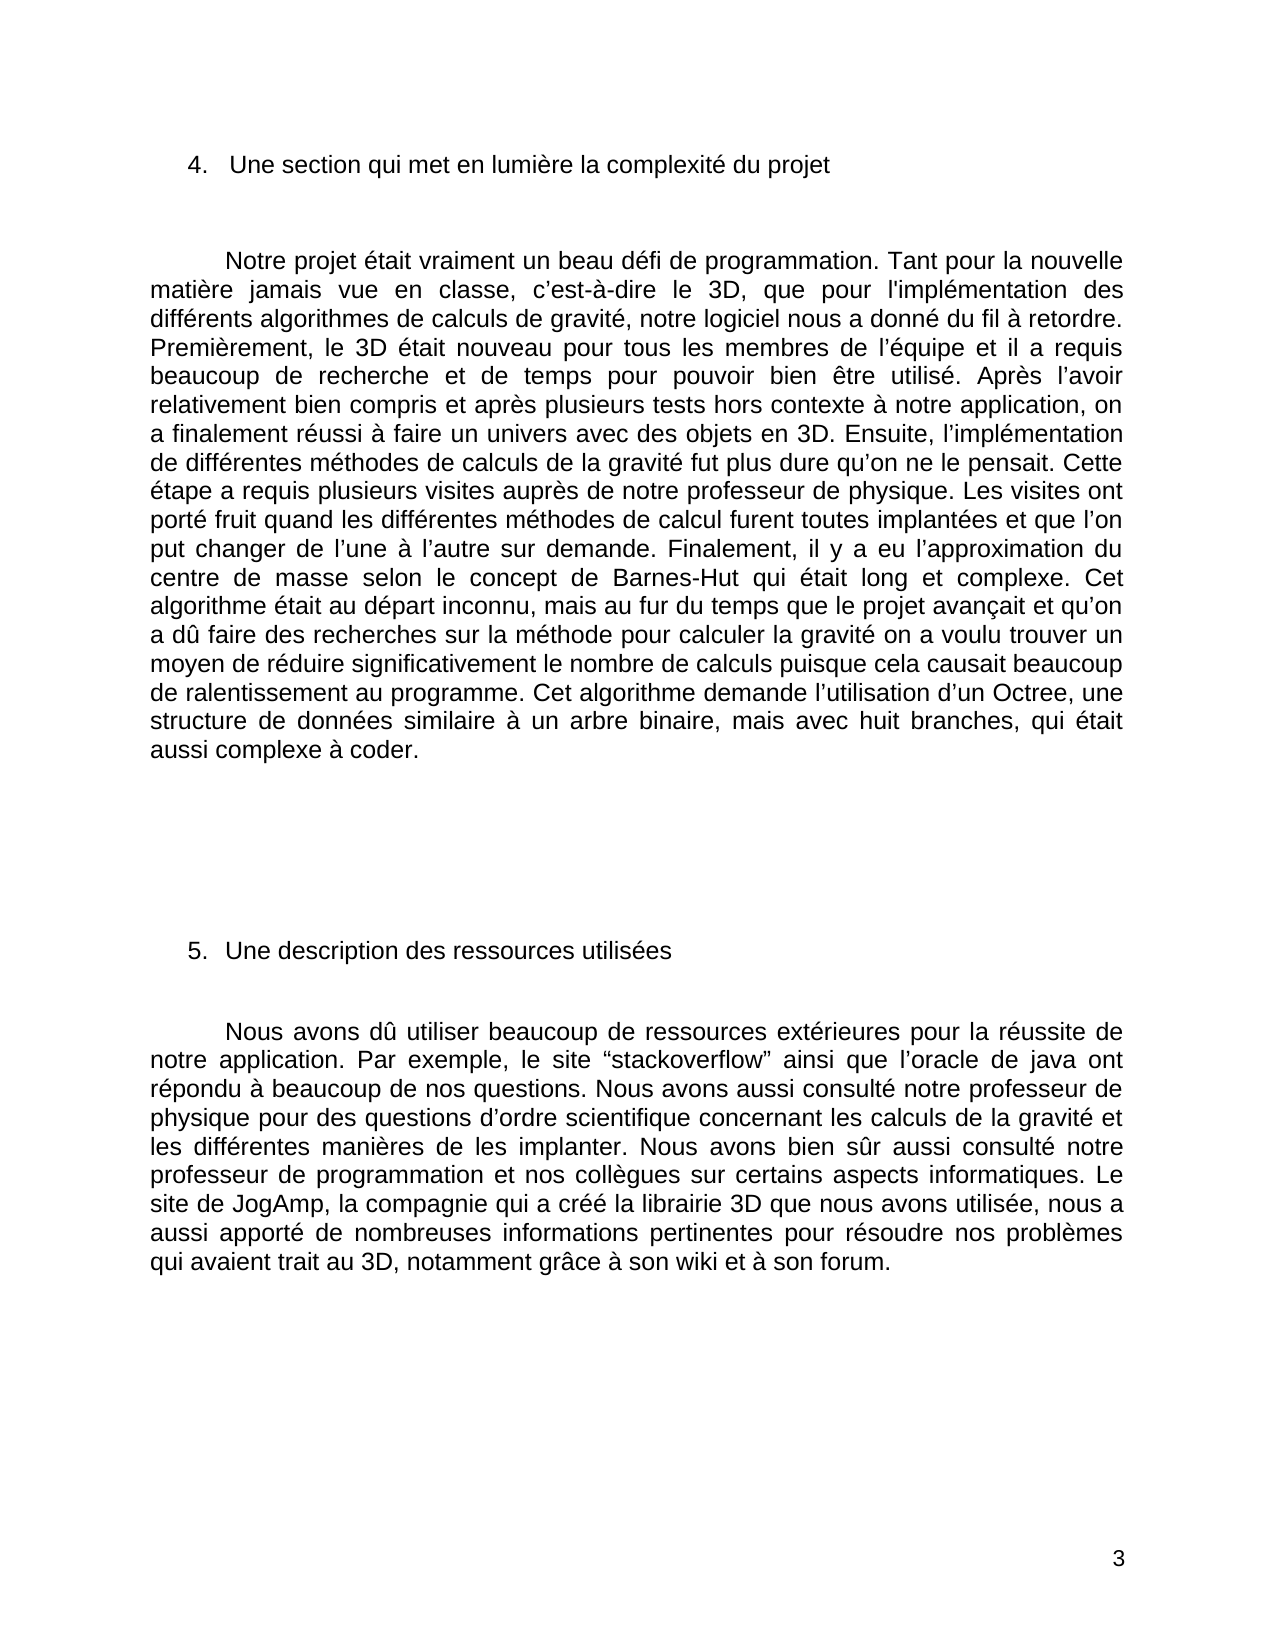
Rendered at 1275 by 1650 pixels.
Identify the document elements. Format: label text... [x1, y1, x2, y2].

text Notre projet était vraiment un beau défi de programmation. Tant pour la nouvelle matière jamais vue en classe, c’est-à-dire le 3D, que pour l'implémentation des différents algorithmes de calculs de gravité, notre logiciel nous a donné du fil à retordre. Premièrement, le 3D était nouveau pour tous les membres de l’équipe et il a requis beaucoup de recherche et de temps pour pouvoir bien être utilisé. Après l’avoir relativement bien compris et après plusieurs tests hors contexte à notre application, on a finalement réussi à faire un univers avec des objets en 3D. Ensuite, l’implémentation de différentes méthodes de calculs de la gravité fut plus dure qu’on ne le pensait. Cette étape a requis plusieurs visites auprès de notre professeur de physique. Les visites ont porté fruit quand les différentes méthodes de calcul furent toutes implantées et que l’on put changer de l’une à l’autre sur demande. Finalement, il y a eu l’approximation du centre de masse selon le concept de Barnes-Hut qui était long et complexe. Cet algorithme était au départ inconnu, mais au fur du temps que le projet avançait et qu’on a dû faire des recherches sur la méthode pour calculer la gravité on a voulu trouver un moyen de réduire significativement le nombre de calculs puisque cela causait beaucoup de ralentissement au programme. Cet algorithme demande l’utilisation d’un Octree, une structure de données similaire à un arbre binaire, mais avec huit branches, qui était aussi complexe à coder. [150, 246, 1125, 764]
text 4. Une section qui met en lumière la complexité du projet [187, 150, 1125, 179]
text 5. Une description des ressources utilisées [187, 936, 1125, 965]
text Nous avons dû utiliser beaucoup de ressources extérieures pour la réussite de notre application. Par exemple, le site “stackoverflow” ainsi que l’oracle de java ont répondu à beaucoup de nos questions. Nous avons aussi consulté notre professeur de physique pour des questions d’ordre scientifique concernant les calculs de la gravité et les différentes manières de les implanter. Nous avons bien sûr aussi consulté notre professeur de programmation et nos collègues sur certains aspects informatiques. Le site de JogAmp, la compagnie qui a créé la librairie 3D que nous avons utilisée, nous a aussi apporté de nombreuses informations pertinentes pour résoudre nos problèmes qui avaient trait au 3D, notamment grâce à son wiki et à son forum. [150, 1016, 1125, 1275]
